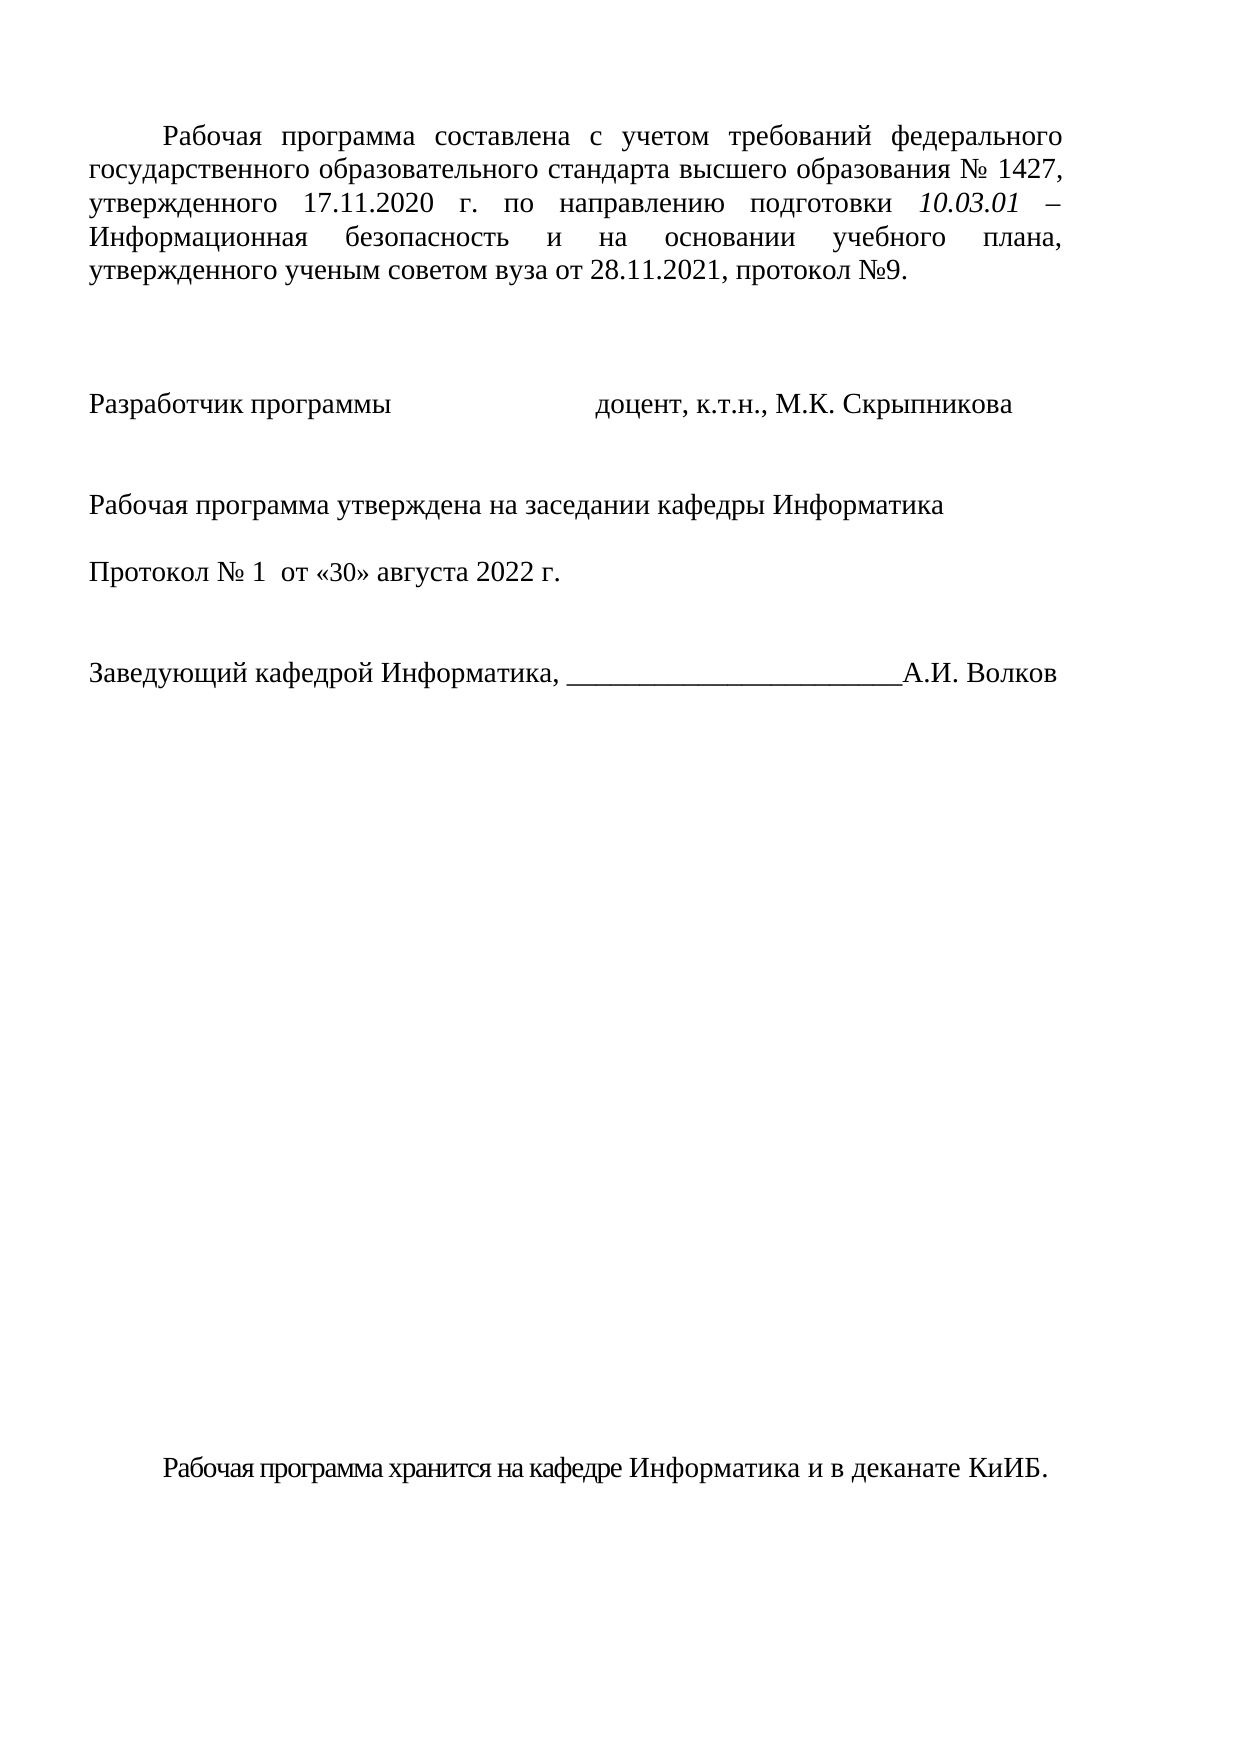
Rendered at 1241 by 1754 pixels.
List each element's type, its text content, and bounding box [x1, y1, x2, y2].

text Рабочая программа хранится на кафедре Информатика и в деканате КиИБ. [88, 1450, 1063, 1484]
text Протокол № 1 от «30» августа 2022 г. [88, 554, 1063, 588]
text Заведующий кафедрой Информатика, _______________________А.И. Волков [88, 655, 1063, 688]
text Рабочая программа утверждена на заседании кафедры Информатика [88, 487, 1063, 521]
text Рабочая программа составлена с учетом требований федерального государственного образовательного стандарта высшего образования № 1427, утвержденного 17.11.2020 г. по направлению подготовки 10.03.01 – Информационная безопасность и на основании учебного плана, утвержденного ученым советом вуза от 28.11.2021, протокол №9. [88, 118, 1063, 286]
text Разработчик программы доцент, к.т.н., М.К. Скрыпникова [88, 386, 1063, 420]
